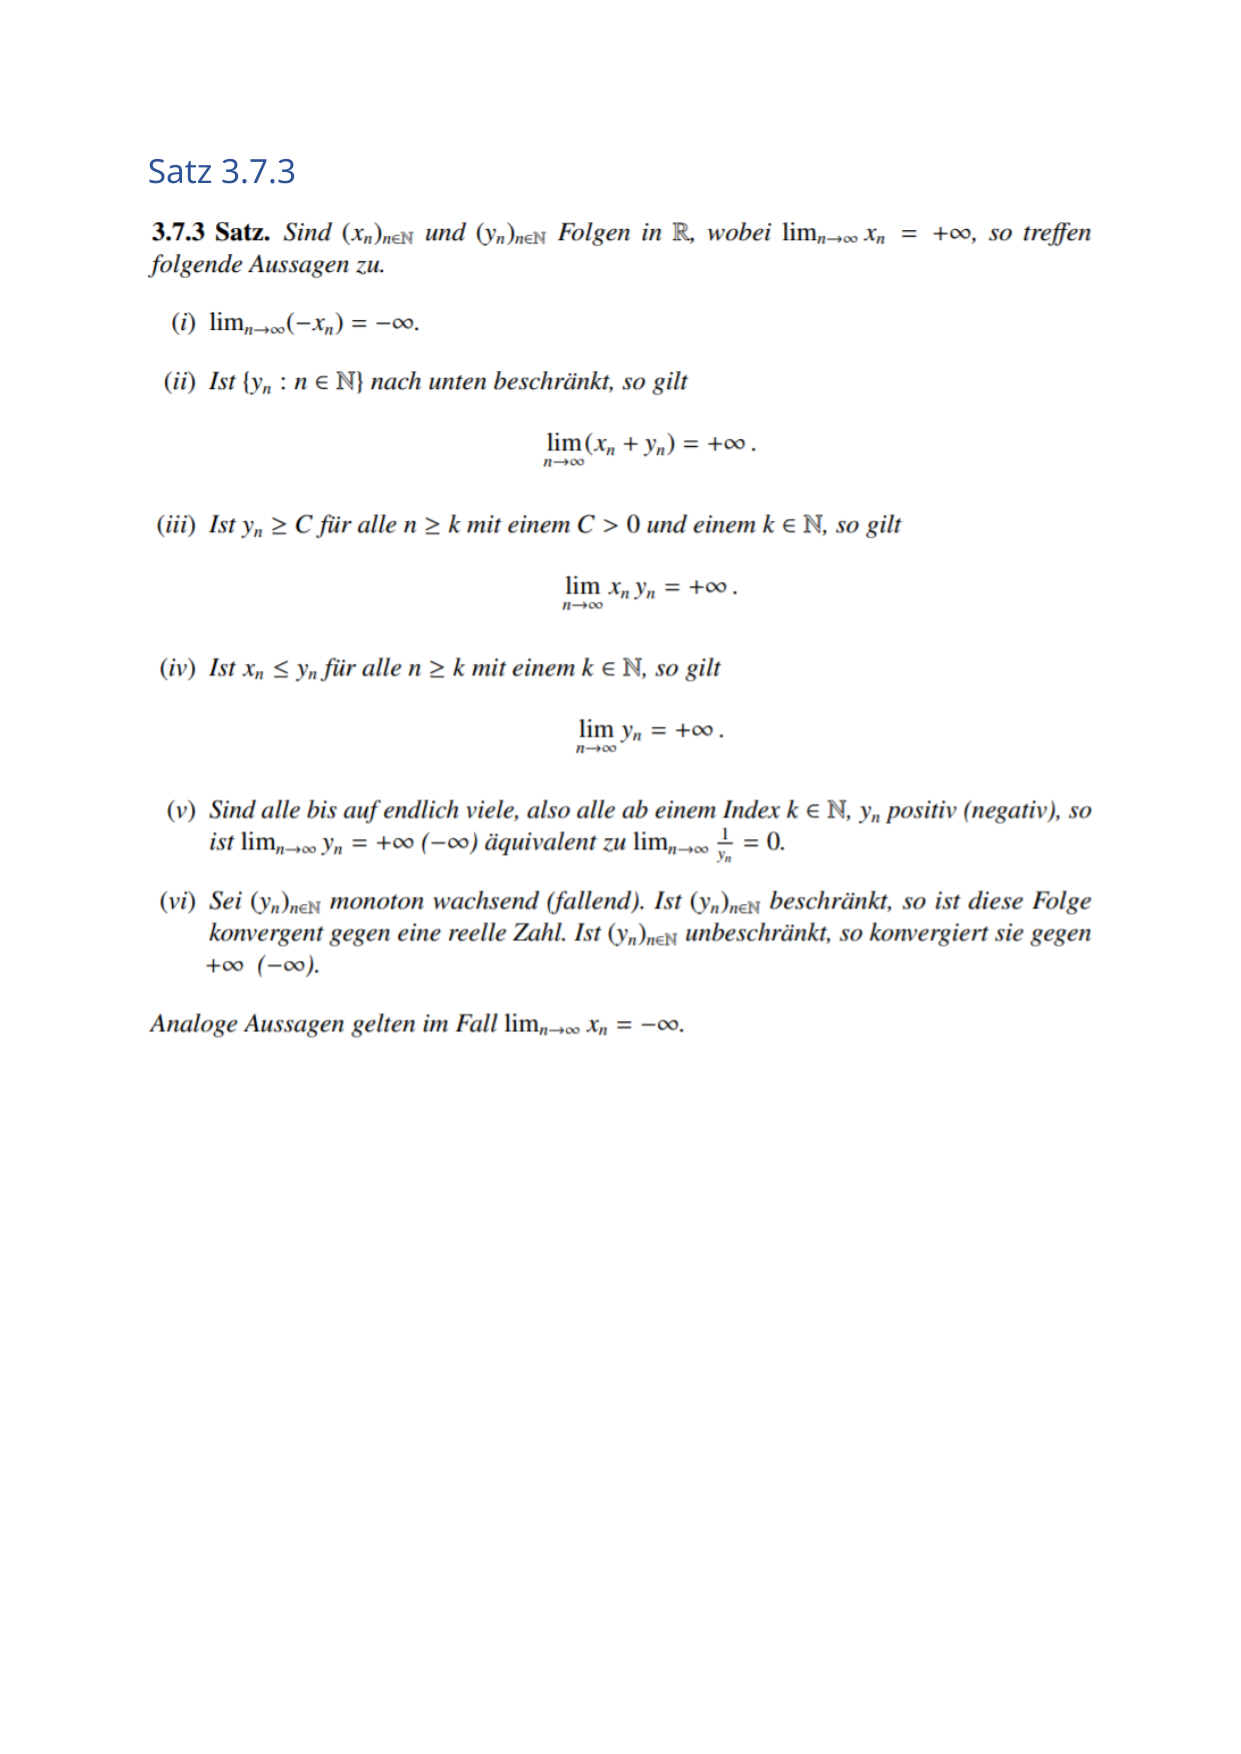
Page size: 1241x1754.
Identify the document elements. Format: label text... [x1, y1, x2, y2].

subtitle Satz 3.7.3 [148, 148, 1093, 193]
picture [147, 221, 1093, 1038]
